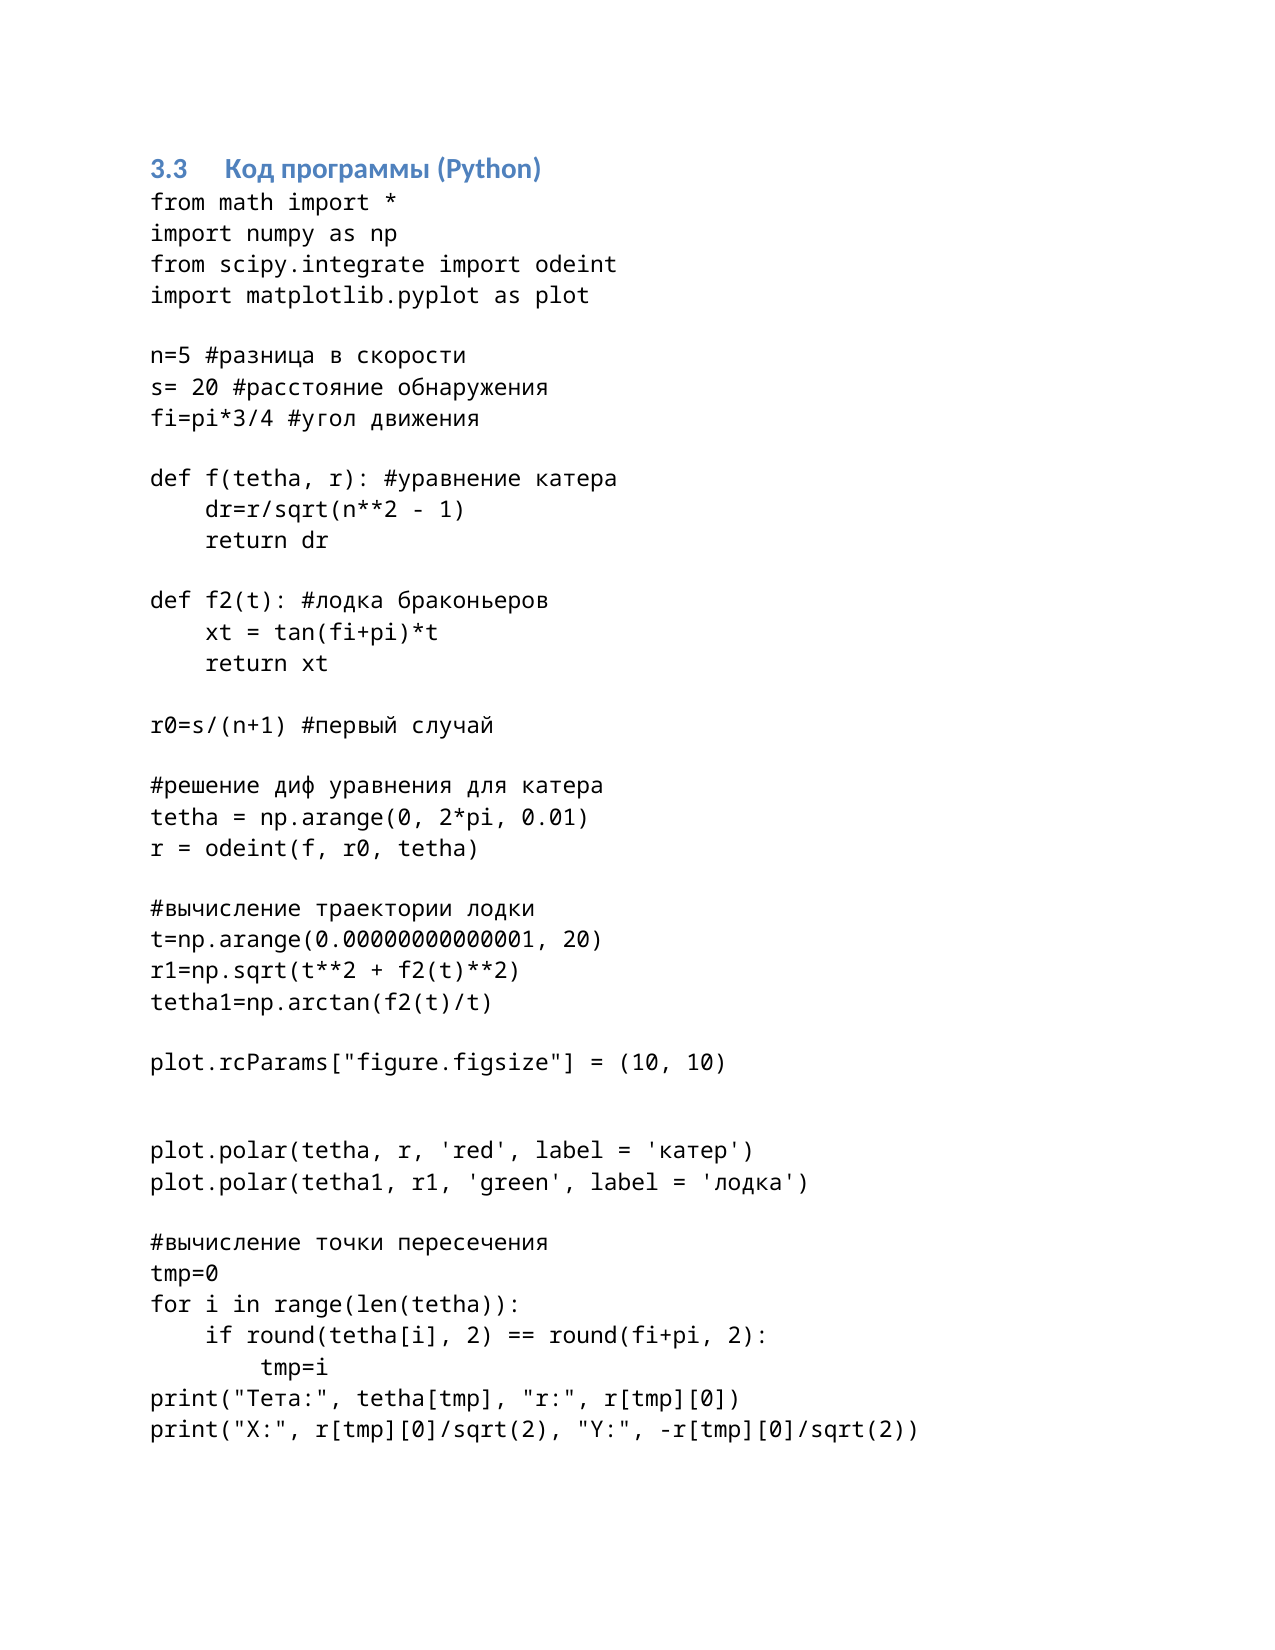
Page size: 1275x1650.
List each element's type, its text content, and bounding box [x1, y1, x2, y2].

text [150, 186, 1125, 1473]
subtitle 3.3 Код программы (Python) [150, 150, 1125, 186]
